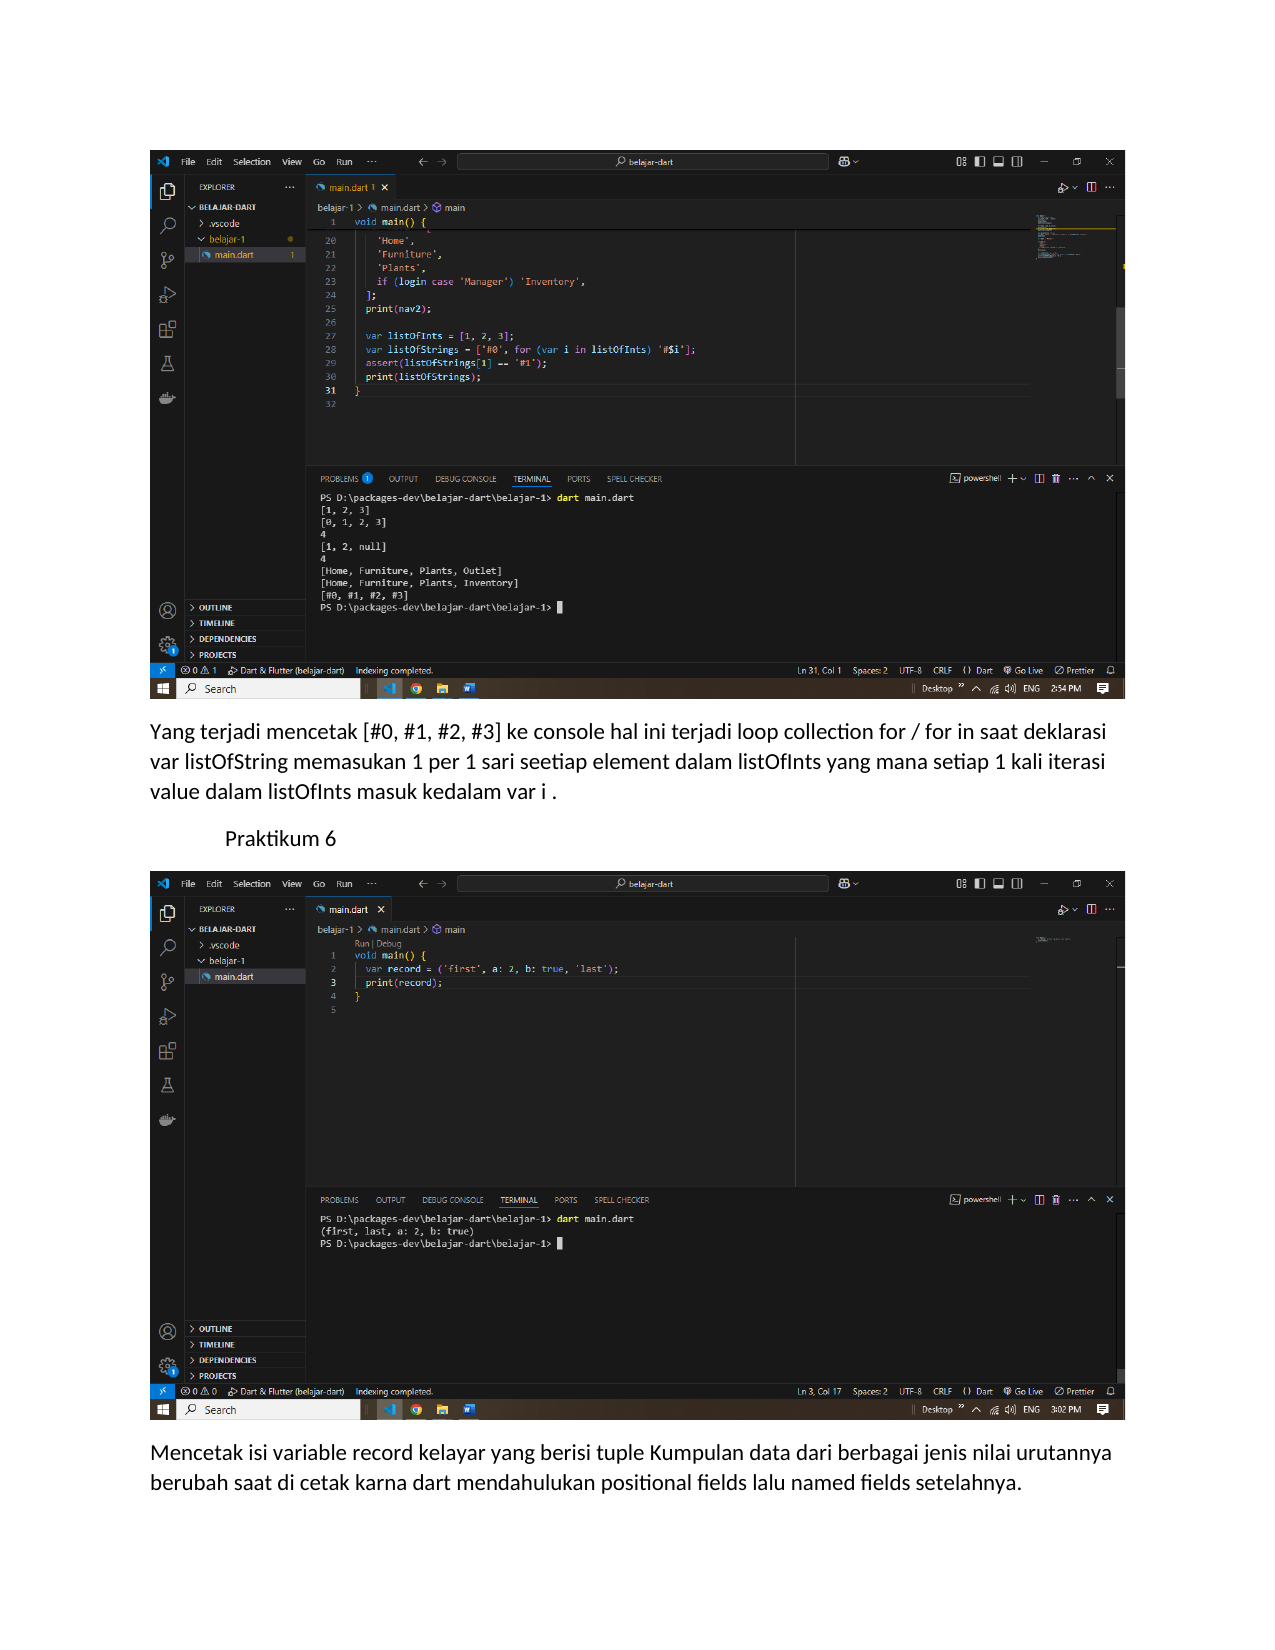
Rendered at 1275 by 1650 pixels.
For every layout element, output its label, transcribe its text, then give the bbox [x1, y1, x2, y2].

picture [150, 150, 1125, 699]
text Praktikum 6 [150, 824, 1125, 852]
text Mencetak isi variable record kelayar yang berisi tuple Kumpulan data dari berbagai jenis nilai urutannya berubah saat di cetak karna dart mendahulukan positional fields lalu named fields setelahnya. [150, 1438, 1125, 1496]
text Yang terjadi mencetak [#0, #1, #2, #3] ke console hal ini terjadi loop collection for / for in saat deklarasi var listOfString memasukan 1 per 1 sari seetiap element dalam listOfInts yang mana setiap 1 kali iterasi value dalam listOfInts masuk kedalam var i . [150, 717, 1125, 805]
picture [150, 871, 1125, 1420]
